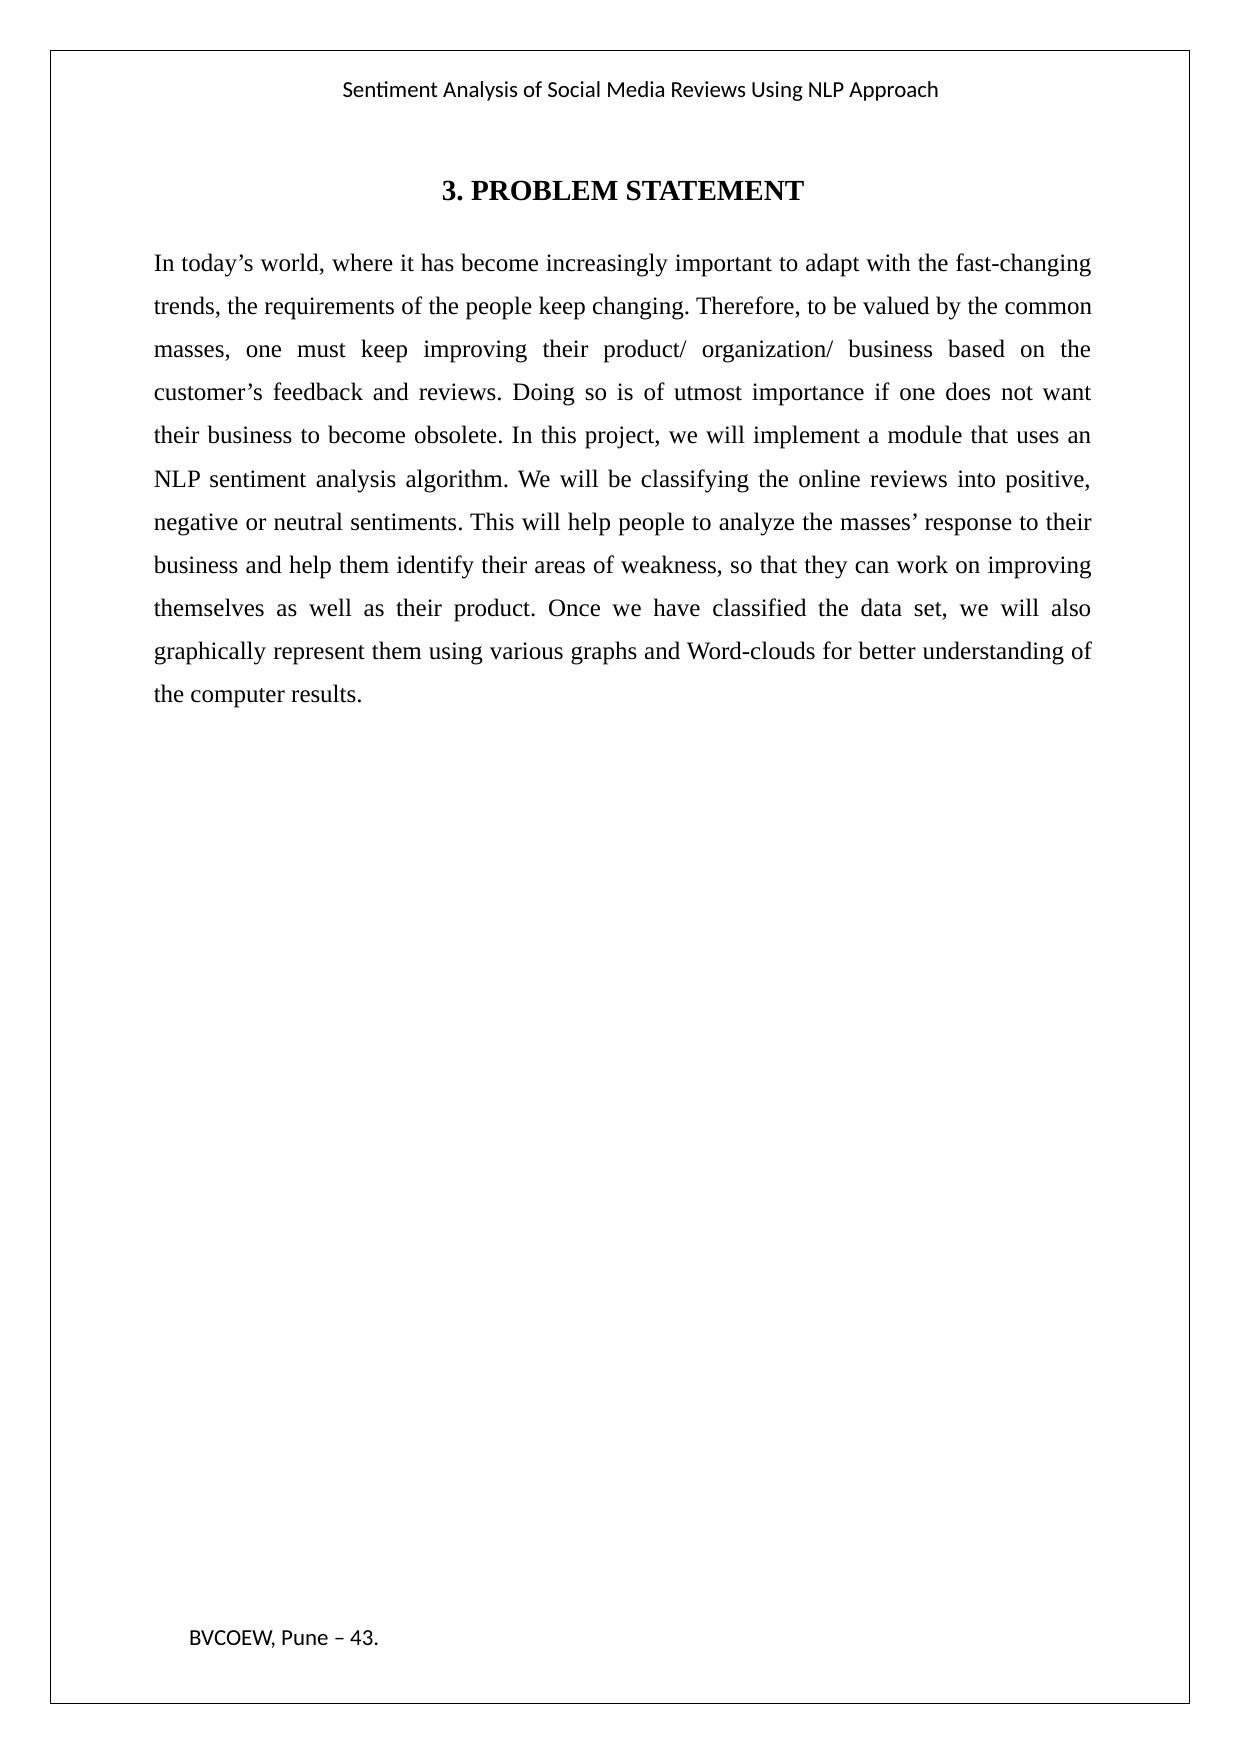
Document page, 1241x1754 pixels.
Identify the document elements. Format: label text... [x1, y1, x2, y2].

text 3. PROBLEM STATEMENT [153, 173, 1093, 206]
text In today’s world, where it has become increasingly important to adapt with the fast-changing trends, the requirements of the people keep changing. Therefore, to be valued by the common masses, one must keep improving their product/ organization/ business based on the customer’s feedback and reviews. Doing so is of utmost importance if one does not want their business to become obsolete. In this project, we will implement a module that uses an NLP sentiment analysis algorithm. We will be classifying the online reviews into positive, negative or neutral sentiments. This will help people to analyze the masses’ response to their business and help them identify their areas of weakness, so that they can work on improving themselves as well as their product. Once we have classified the data set, we will also graphically represent them using various graphs and Word-clouds for better understanding of the computer results. [153, 248, 1093, 708]
